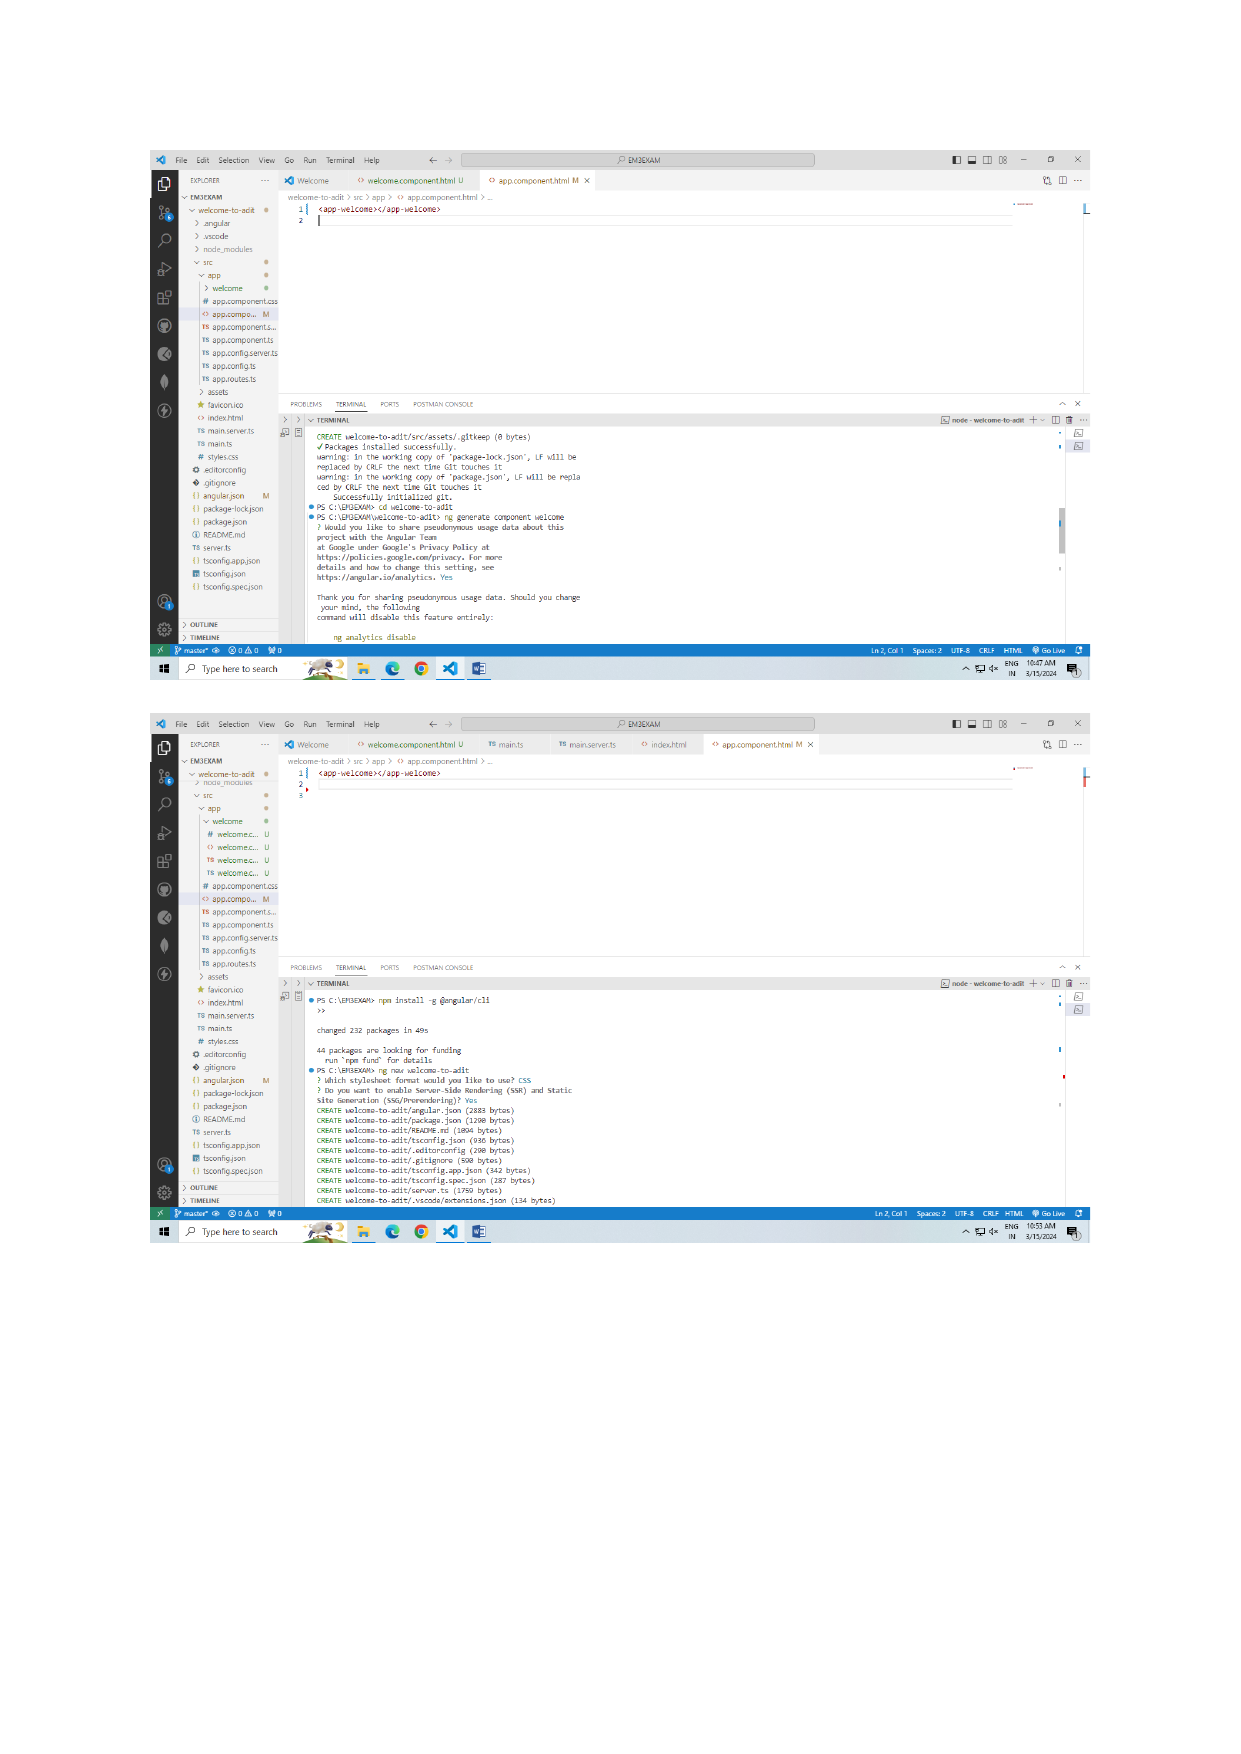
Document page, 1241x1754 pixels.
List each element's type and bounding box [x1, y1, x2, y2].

picture [150, 713, 1091, 1243]
picture [150, 150, 1091, 680]
